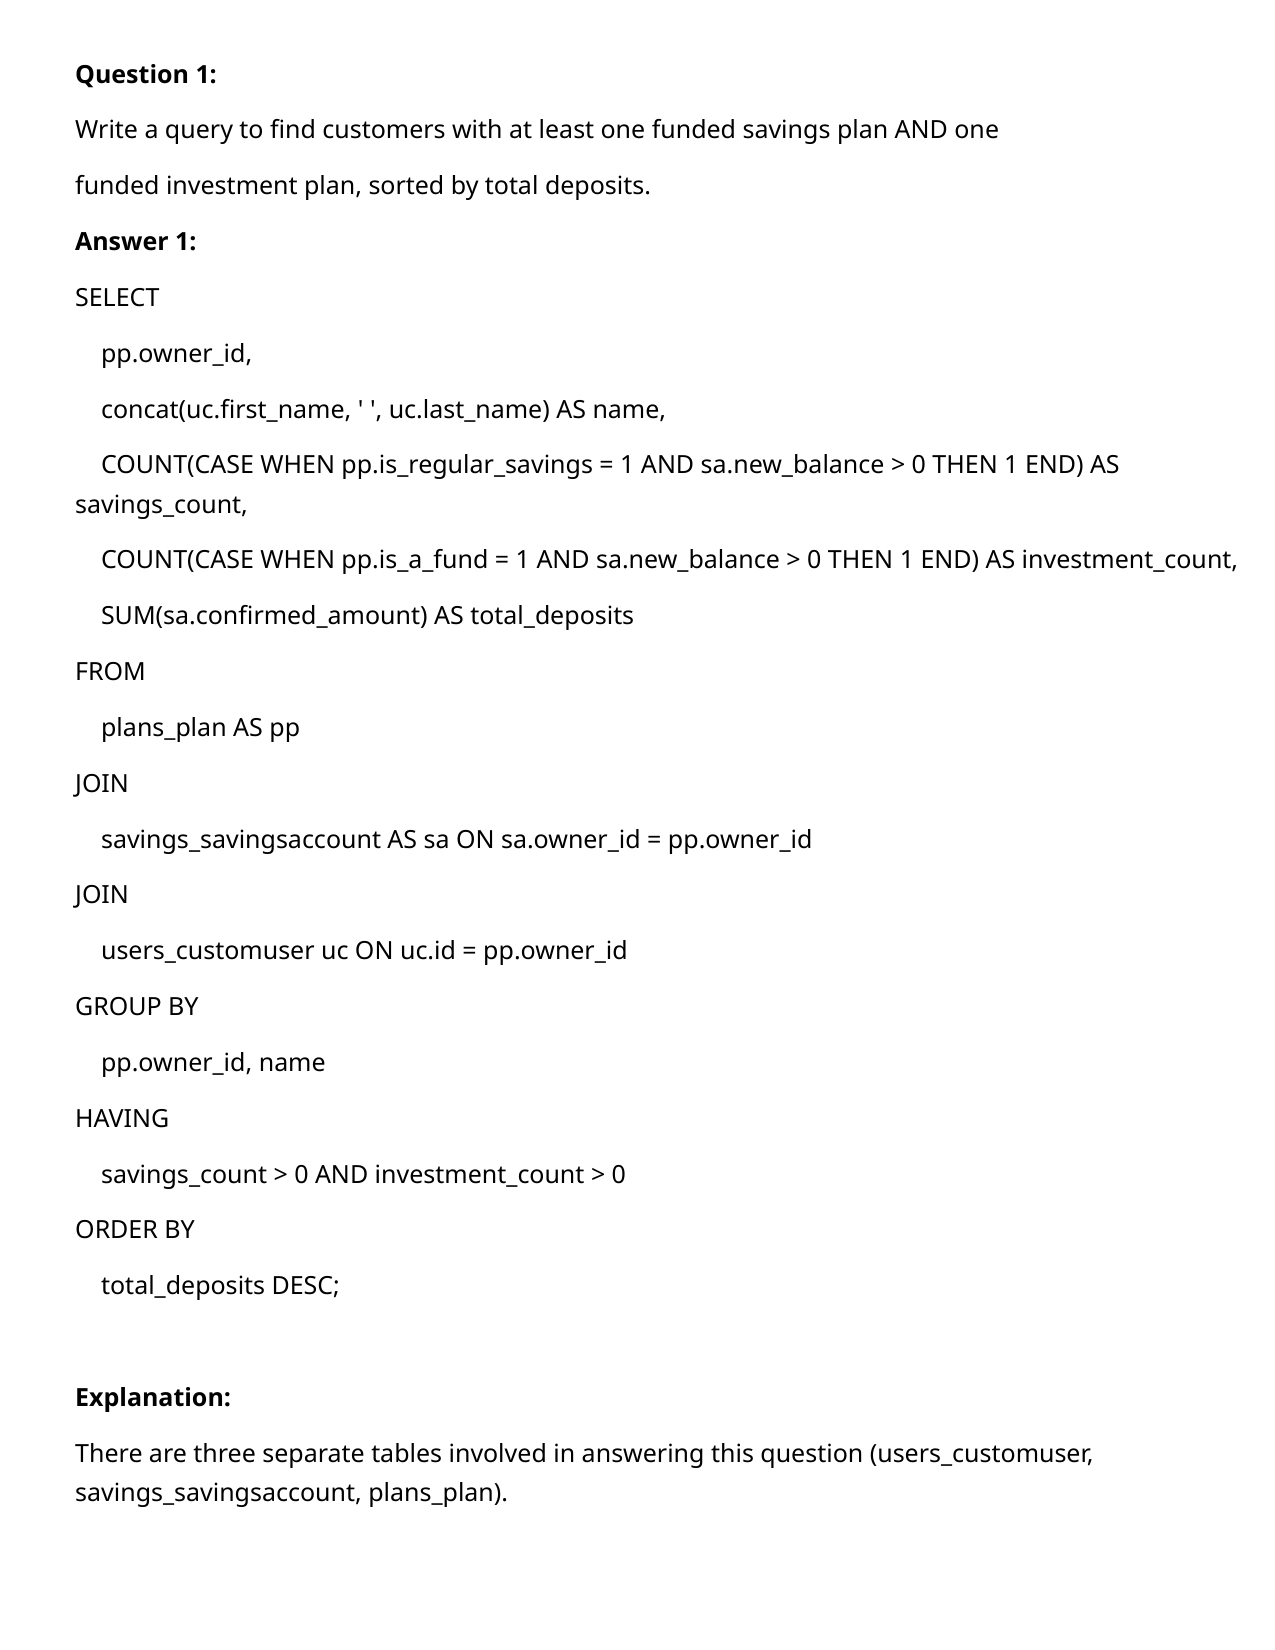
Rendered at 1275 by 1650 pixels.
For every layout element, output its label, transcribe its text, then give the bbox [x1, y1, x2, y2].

text Answer 1: [75, 224, 1256, 258]
text plans_plan AS pp [75, 709, 1256, 744]
text JOIN [75, 877, 1256, 911]
text concat(uc.first_name, ' ', uc.last_name) AS name, [75, 391, 1256, 425]
text SUM(sa.confirmed_amount) AS total_deposits [75, 598, 1256, 632]
text Question 1: [75, 56, 1256, 90]
text JOIN [75, 765, 1256, 799]
text FROM [75, 654, 1256, 688]
text COUNT(CASE WHEN pp.is_a_fund = 1 AND sa.new_balance > 0 THEN 1 END) AS investment_count, [75, 542, 1256, 576]
text ORDER BY [75, 1212, 1256, 1246]
text GROUP BY [75, 989, 1256, 1023]
text pp.owner_id, name [75, 1044, 1256, 1079]
text users_customuser uc ON uc.id = pp.owner_id [75, 933, 1256, 967]
text There are three separate tables involved in answering this question (users_customuser, savings_savingsaccount, plans_plan). [75, 1435, 1219, 1509]
text pp.owner_id, [75, 335, 1256, 369]
text total_deposits DESC; [75, 1268, 1256, 1302]
text savings_count > 0 AND investment_count > 0 [75, 1156, 1256, 1190]
text savings_savingsaccount AS sa ON sa.owner_id = pp.owner_id [75, 821, 1256, 855]
text Write a query to find customers with at least one funded savings plan AND one [75, 112, 1256, 146]
text funded investment plan, sorted by total deposits. [75, 168, 1256, 202]
text SELECT [75, 279, 1256, 314]
text HAVING [75, 1100, 1256, 1134]
text COUNT(CASE WHEN pp.is_regular_savings = 1 AND sa.new_balance > 0 THEN 1 END) AS savings_count, [75, 447, 1256, 520]
text Explanation: [75, 1379, 1256, 1414]
